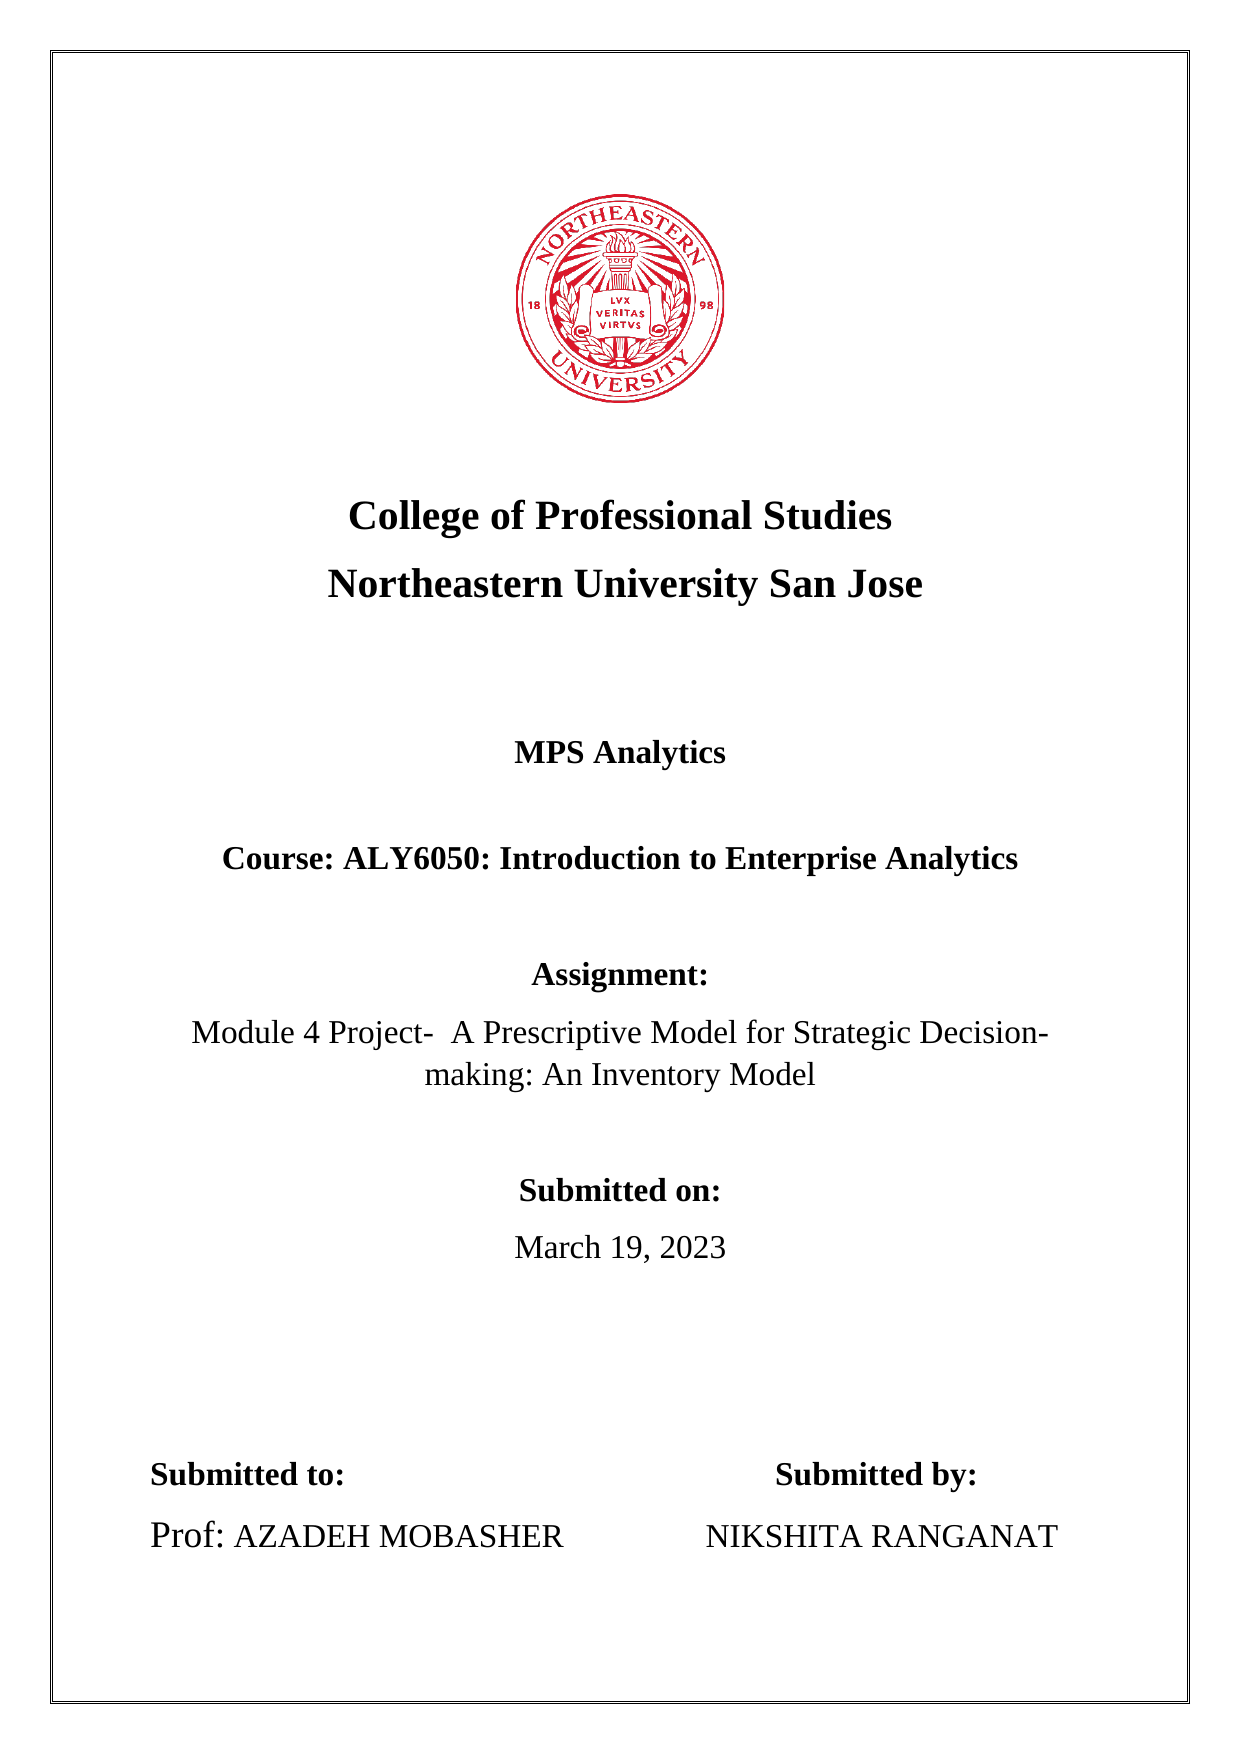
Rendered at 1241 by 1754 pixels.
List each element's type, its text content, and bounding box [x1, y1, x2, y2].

text College of Professional Studies [150, 490, 1090, 538]
text MPS Analytics [150, 733, 1090, 771]
text Prof: AZADEH MOBASHER NIKSHITA RANGANAT [150, 1513, 1090, 1556]
text Module 4 Project- A Prescriptive Model for Strategic Decision-making: An Inventory Model [150, 1012, 1090, 1092]
text Assignment: [150, 954, 1090, 993]
text Northeastern University San Jose [150, 558, 1090, 606]
text Submitted to: Submitted by: [150, 1455, 1090, 1493]
text Submitted on: [150, 1170, 1090, 1208]
picture [516, 194, 725, 403]
text Course: ALY6050: Introduction to Enterprise Analytics [150, 838, 1090, 877]
text March 19, 2023 [150, 1228, 1090, 1266]
